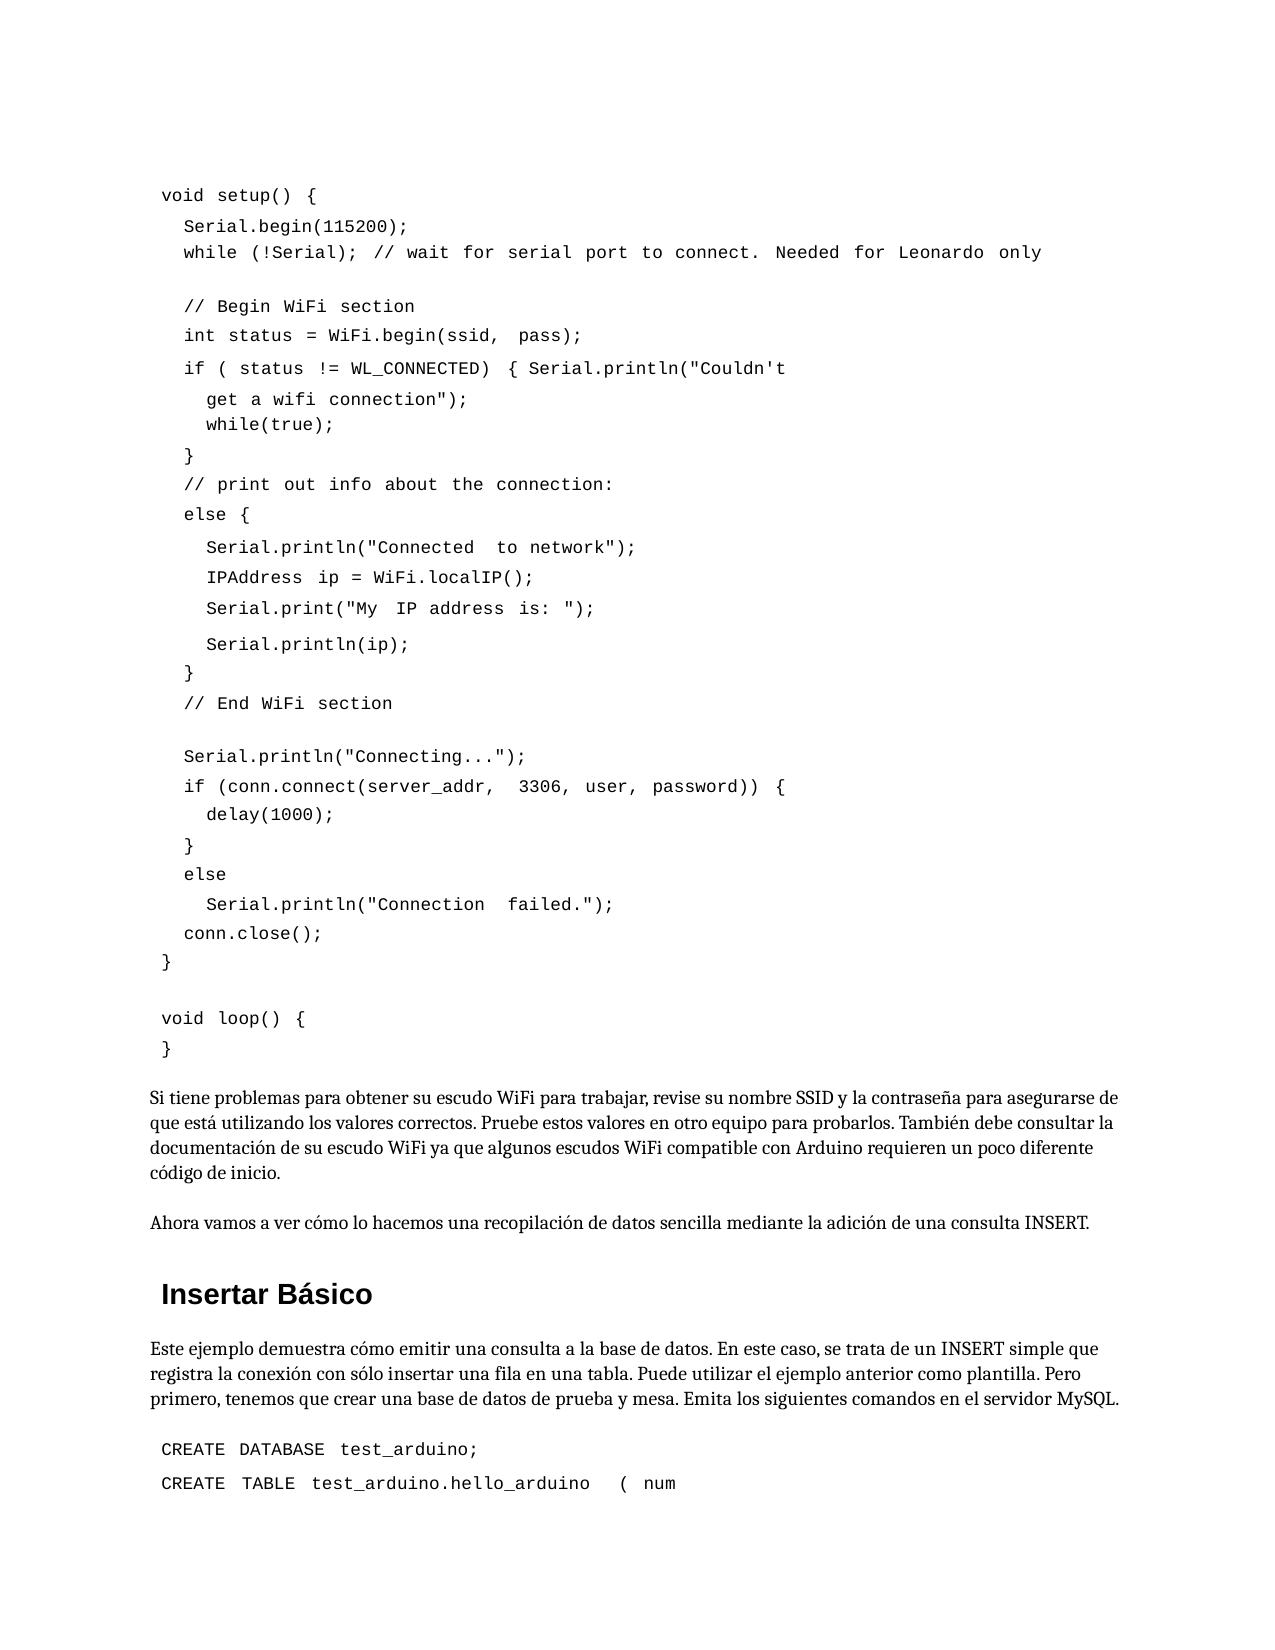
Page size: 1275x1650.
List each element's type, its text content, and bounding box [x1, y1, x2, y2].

text int status = WiFi.begin(ssid, pass); [183, 321, 1125, 346]
text // print out info about the connection: [183, 471, 1125, 496]
text if (conn.connect(server_addr, 3306, user, password)) { [183, 772, 1125, 797]
text void loop() { [161, 1005, 1125, 1030]
text } [183, 659, 1125, 684]
text Insertar Básico [161, 1284, 1125, 1309]
text } [183, 441, 1125, 466]
text while (!Serial); // wait for serial port to connect. Needed for Leonardo only [183, 238, 1125, 263]
text else [183, 861, 1125, 886]
text if ( status != WL_CONNECTED) { Serial.println("Couldn't get a wifi connection"); [183, 350, 817, 411]
text Serial.println("Connected to network"); IPAddress ip = WiFi.localIP(); Serial.print("My IP address is: "); [206, 529, 704, 621]
text } [183, 831, 1125, 856]
text void setup() { Serial.begin(115200); [161, 177, 479, 238]
text while(true); [206, 411, 1125, 436]
text Serial.println("Connection failed."); [206, 890, 1125, 915]
text Si tiene problemas para obtener su escudo WiFi para trabajar, revise su nombre SSID y la contraseña para asegurarse de que está utilizando los valores correctos. Pruebe estos valores en otro equipo para probarlos. También debe consultar la documentación de su escudo WiFi ya que algunos escudos WiFi compatible con Arduino requieren un poco diferente código de inicio. [150, 1084, 1125, 1184]
text CREATE DATABASE test_arduino; [161, 1436, 1125, 1461]
text Este ejemplo demuestra cómo emitir una consulta a la base de datos. En este caso, se trata de un INSERT simple que registra la conexión con sólo insertar una fila en una tabla. Puede utilizar el ejemplo anterior como plantilla. Pero primero, tenemos que crear una base de datos de prueba y mesa. Emita los siguientes comandos en el servidor MySQL. [150, 1335, 1125, 1410]
text // Begin WiFi section [183, 292, 1125, 317]
text conn.close(); [183, 919, 1125, 944]
text } [161, 948, 1125, 973]
text else { [183, 500, 1125, 525]
text // End WiFi section [183, 689, 1125, 714]
text Ahora vamos a ver cómo lo hacemos una recopilación de datos sencilla mediante la adición de una consulta INSERT. [150, 1209, 1125, 1234]
text Serial.println("Connecting..."); [183, 743, 1125, 768]
text delay(1000); [206, 801, 1125, 826]
text } [161, 1034, 1125, 1059]
text Serial.println(ip); [206, 630, 1125, 655]
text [161, 1465, 675, 1495]
